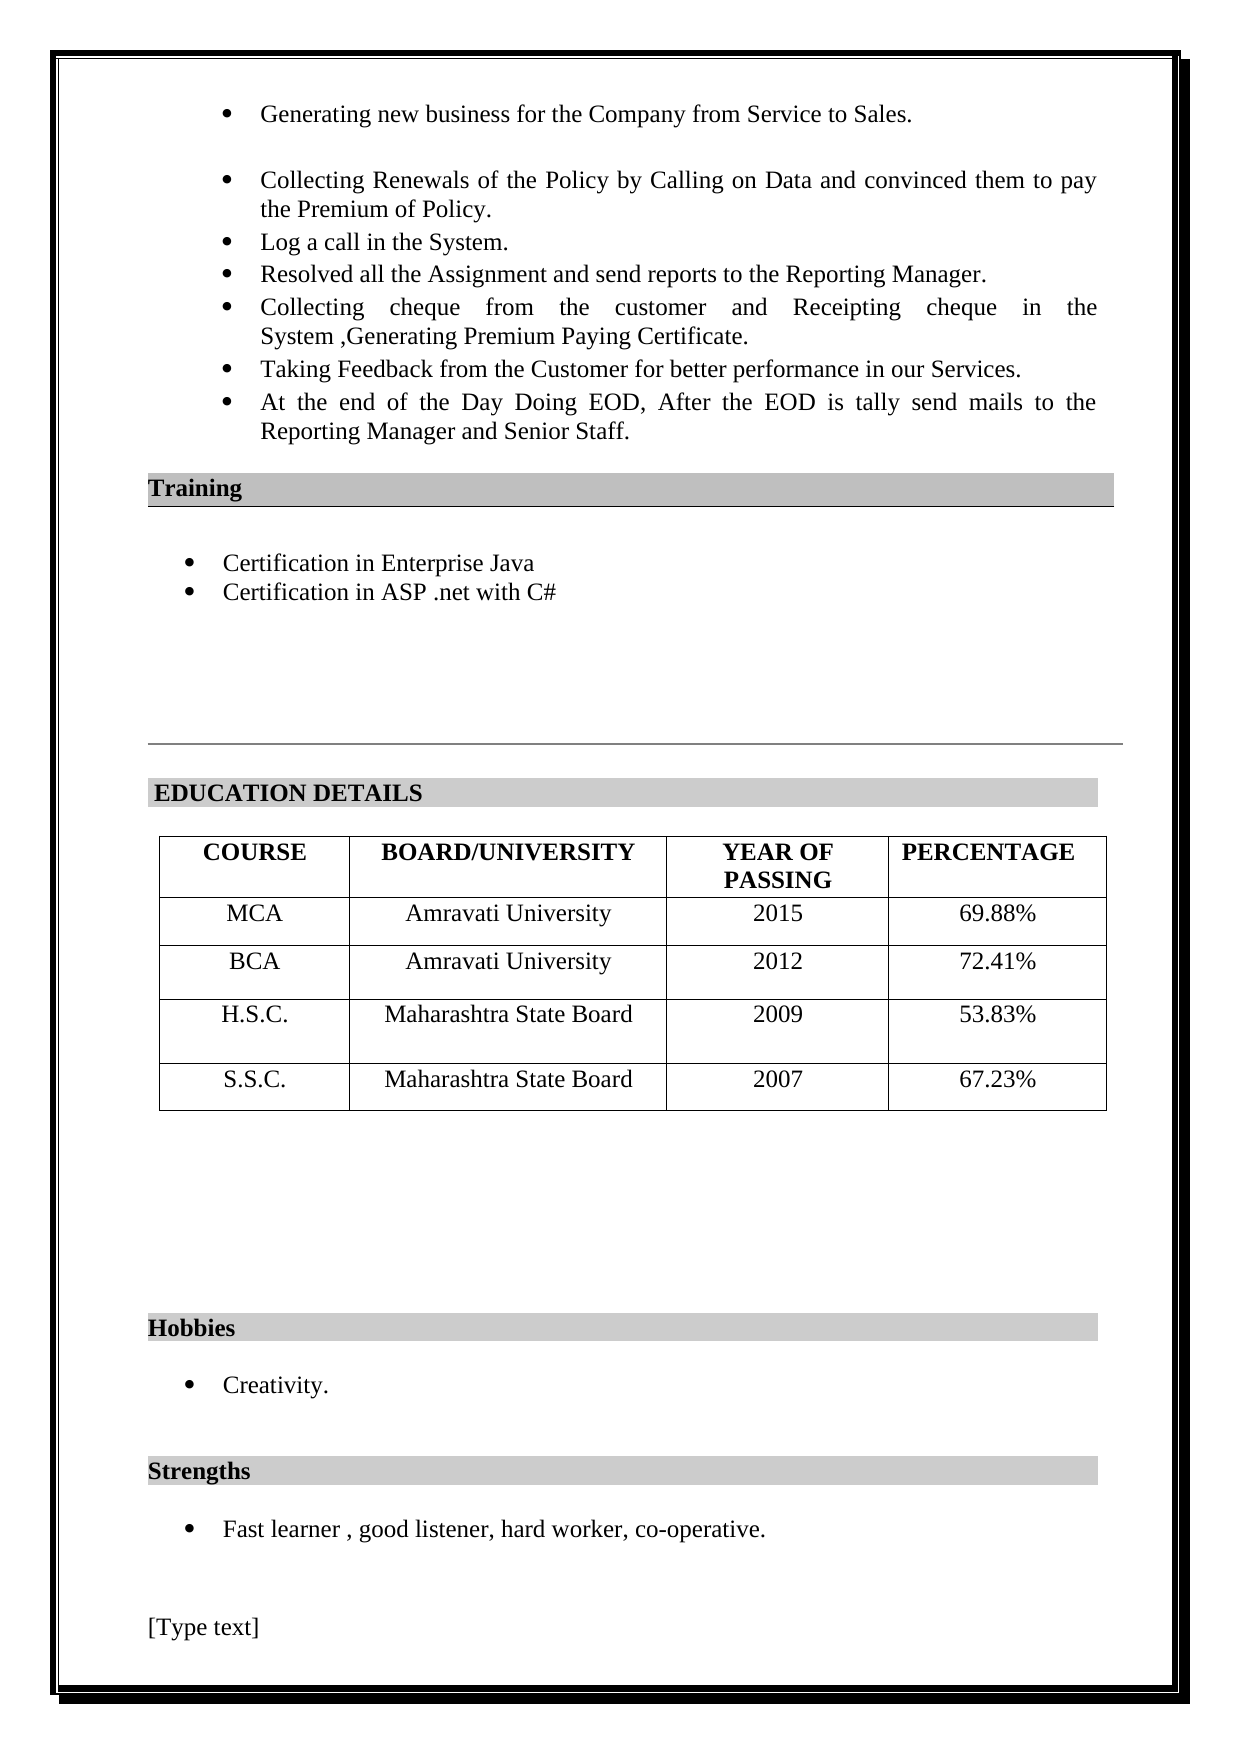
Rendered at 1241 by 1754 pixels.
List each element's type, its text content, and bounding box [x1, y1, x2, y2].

list At the end of the Day Doing EOD, After the EOD is tally send mails to the Reporting Manager and Senior Staff. [223, 387, 1098, 444]
text Training [148, 473, 1114, 506]
list Generating new business for the Company from Service to Sales. [223, 99, 1098, 128]
table_header YEAR OF PASSING [667, 837, 888, 897]
table_cell MCA [160, 898, 349, 945]
table_cell H.S.C. [160, 1000, 349, 1063]
list Certification in ASP .net with C# [185, 577, 1095, 606]
list Certification in Enterprise Java [185, 548, 1095, 577]
table_cell 2009 [667, 1000, 888, 1063]
table_cell 72.41% [889, 946, 1106, 998]
list Collecting cheque from the customer and Receipting cheque in the System ,Generating Premium Paying Certificate. [223, 292, 1098, 350]
list Fast learner , good listener, hard worker, co-operative. [185, 1514, 1098, 1543]
list Creativity. [185, 1370, 1098, 1399]
table_cell 2012 [667, 946, 888, 998]
table_header BOARD/UNIVERSITY [350, 837, 666, 897]
text Hobbies [148, 1313, 1098, 1341]
table_cell 53.83% [889, 1000, 1106, 1063]
list Log a call in the System. [223, 227, 1098, 255]
text EDUCATION DETAILS [148, 778, 1098, 807]
table_cell 2015 [667, 898, 888, 945]
table_cell 2007 [667, 1064, 888, 1110]
list Taking Feedback from the Customer for better performance in our Services. [223, 354, 1098, 383]
table_cell Maharashtra State Board [350, 1000, 666, 1063]
table_cell Maharashtra State Board [350, 1064, 666, 1110]
table_cell 67.23% [889, 1064, 1106, 1110]
table_header PERCENTAGE [889, 837, 1106, 897]
list Resolved all the Assignment and send reports to the Reporting Manager. [223, 259, 1098, 288]
table_cell BCA [160, 946, 349, 998]
table_cell S.S.C. [160, 1064, 349, 1110]
table_cell Amravati University [350, 946, 666, 998]
table_cell 69.88% [889, 898, 1106, 945]
table_cell Amravati University [350, 898, 666, 945]
list Collecting Renewals of the Policy by Calling on Data and convinced them to pay the Premium of Policy. [223, 165, 1098, 222]
table_header COURSE [160, 837, 349, 897]
text Strengths [148, 1456, 1098, 1485]
